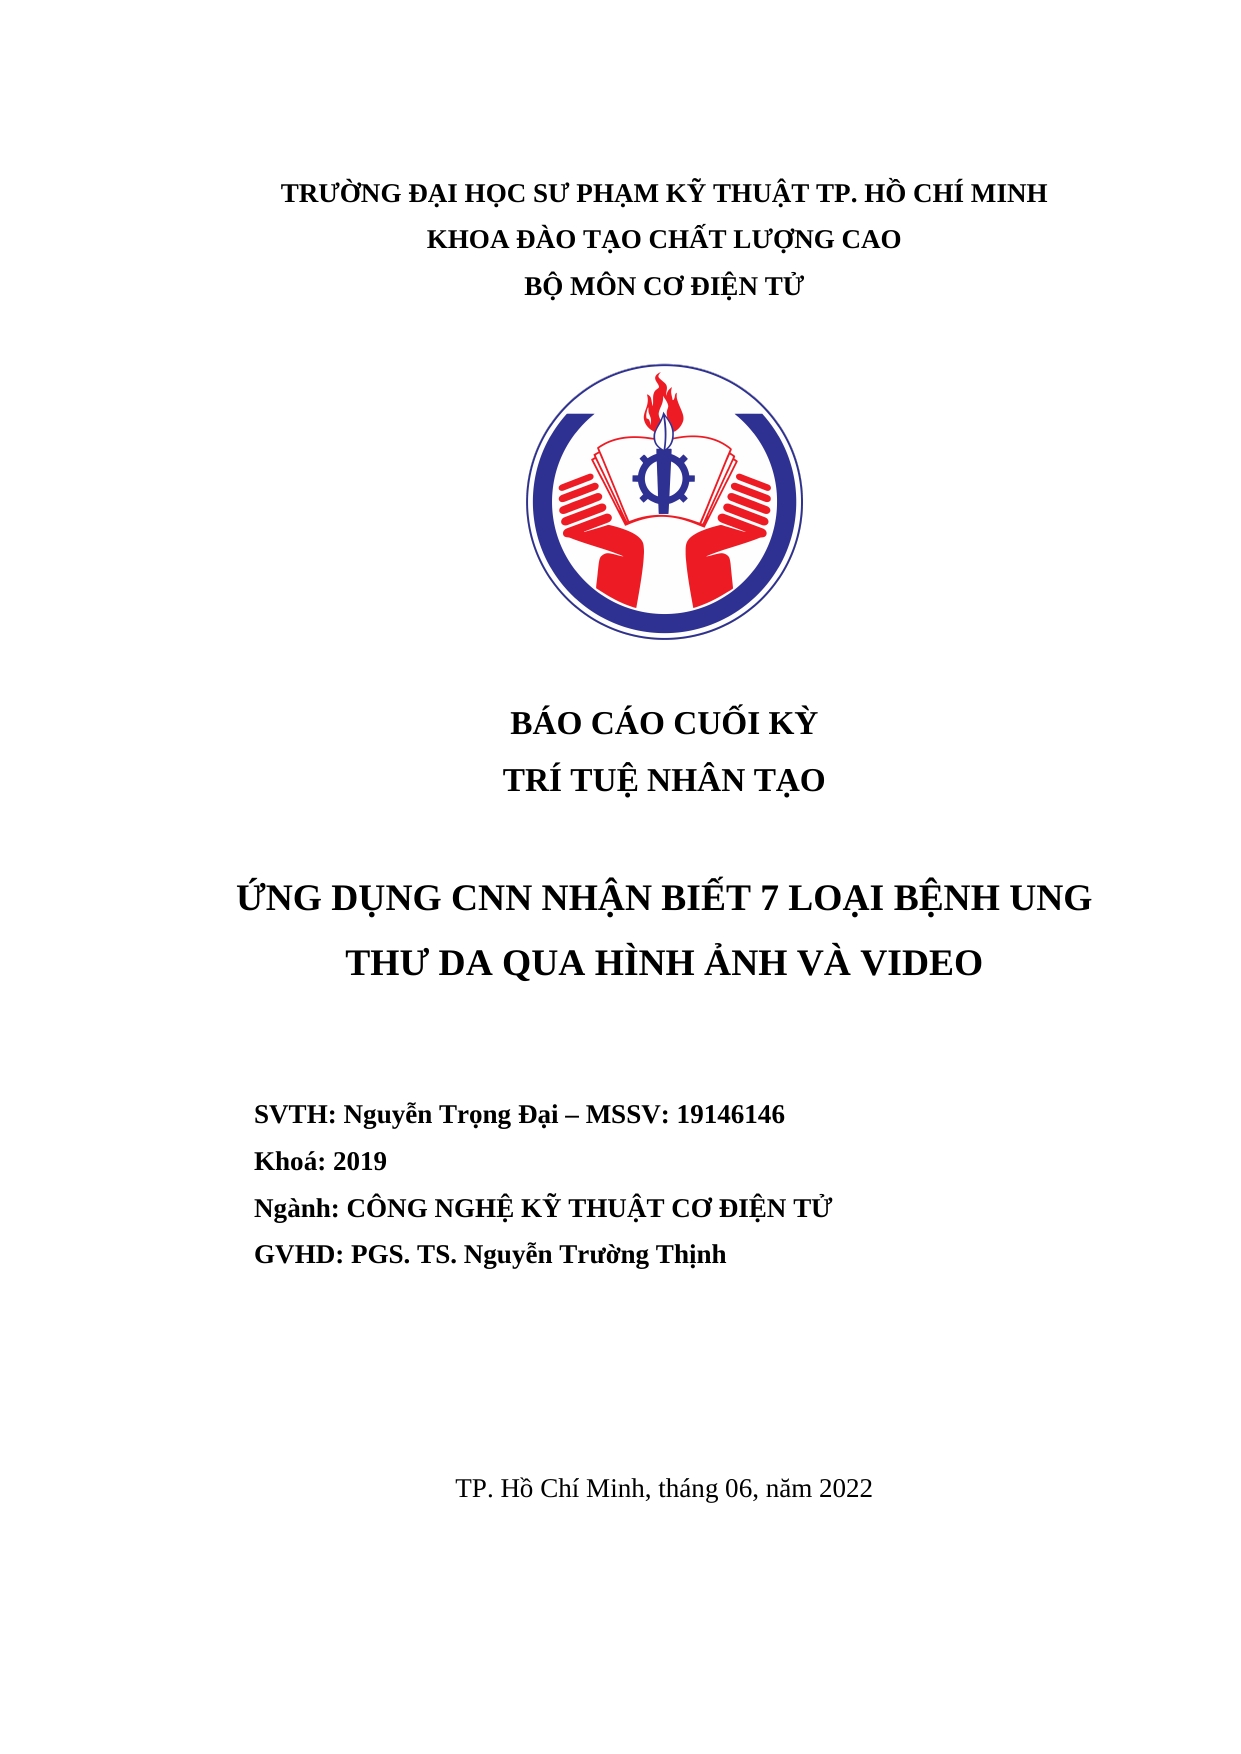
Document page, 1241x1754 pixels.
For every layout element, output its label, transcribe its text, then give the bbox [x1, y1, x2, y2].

text Khoá: 2019 [207, 1145, 1122, 1176]
text BỘ MÔN CƠ ĐIỆN TỬ [207, 270, 1122, 301]
text SVTH: Nguyễn Trọng Đại – MSSV: 19146146 [207, 1098, 1122, 1129]
text TRƯỜNG ĐẠI HỌC SƯ PHẠM KỸ THUẬT TP. HỒ CHÍ MINH [207, 177, 1122, 208]
text KHOA ĐÀO TẠO CHẤT LƯỢNG CAO [207, 224, 1122, 255]
text BÁO CÁO CUỐI KỲ [207, 703, 1122, 742]
picture [525, 363, 803, 641]
text TP. Hồ Chí Minh, tháng 06, năm 2022 [207, 1472, 1122, 1503]
text GVHD: PGS. TS. Nguyễn Trường Thịnh [207, 1238, 1122, 1269]
text Ngành: CÔNG NGHỆ KỸ THUẬT CƠ ĐIỆN TỬ [207, 1192, 1122, 1223]
text TRÍ TUỆ NHÂN TẠO [207, 761, 1122, 799]
text ỨNG DỤNG CNN NHẬN BIẾT 7 LOẠI BỆNH UNG THƯ DA QUA HÌNH ẢNH VÀ VIDEO [207, 876, 1122, 983]
